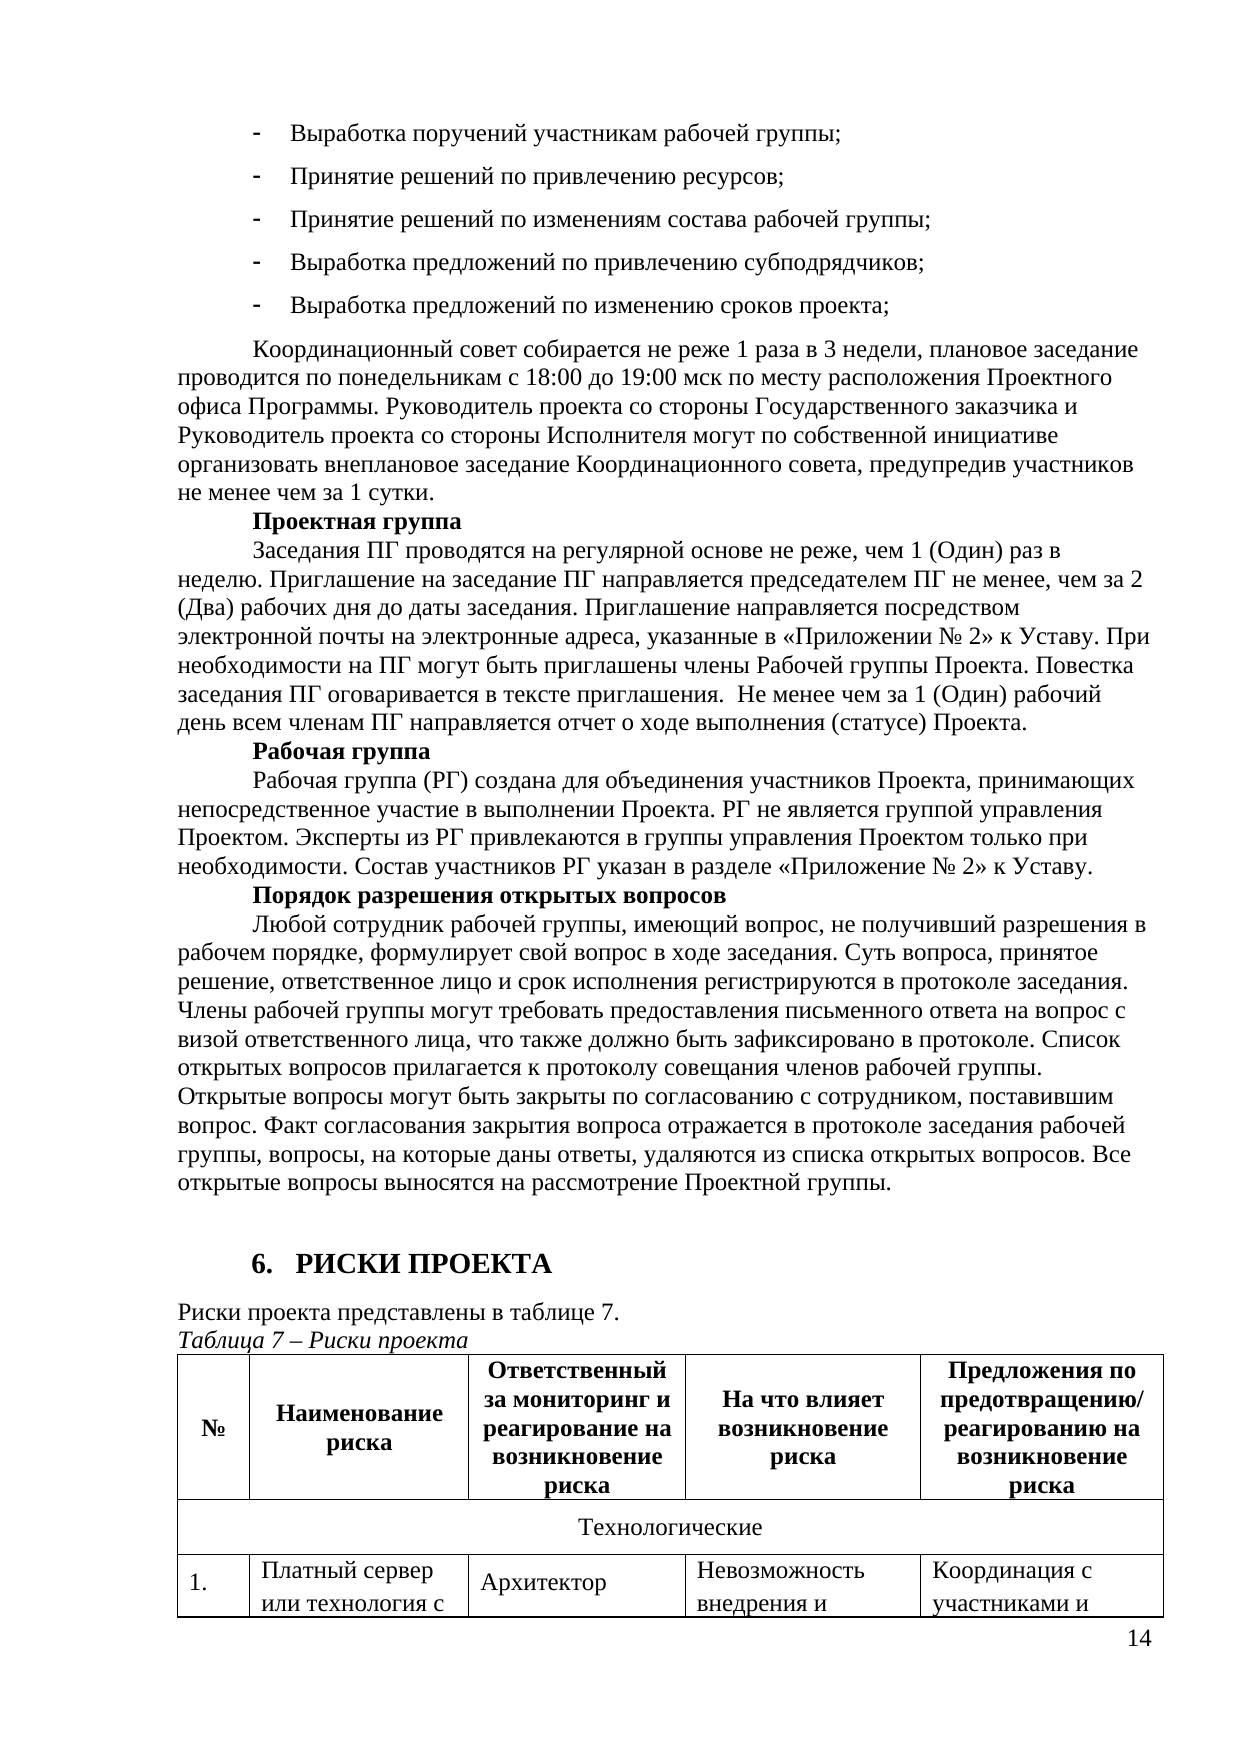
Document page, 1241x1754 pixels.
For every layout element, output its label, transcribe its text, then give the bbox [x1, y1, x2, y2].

text Риски проекта представлены в таблице 7. [177, 1297, 1152, 1325]
table_header Ответственный за мониторинг и реагирование на возникновение риска [469, 1355, 685, 1499]
list Принятие решений по изменениям состава рабочей группы; [252, 204, 1152, 233]
table_cell [178, 1555, 249, 1616]
text Порядок разрешения открытых вопросов [177, 880, 1152, 909]
text Любой сотрудник рабочей группы, имеющий вопрос, не получивший разрешения в рабочем порядке, формулирует свой вопрос в ходе заседания. Суть вопроса, принятое решение, ответственное лицо и срок исполнения регистрируются в протоколе заседания. Члены рабочей группы могут требовать предоставления письменного ответа на вопрос с визой ответственного лица, что также должно быть зафиксировано в протоколе. Список открытых вопросов прилагается к протоколу совещания членов рабочей группы. Открытые вопросы могут быть закрыты по согласованию с сотрудником, поставившим вопрос. Факт согласования закрытия вопроса отражается в протоколе заседания рабочей группы, вопросы, на которые даны ответы, удаляются из списка открытых вопросов. Все открытые вопросы выносятся на рассмотрение Проектной группы. [177, 909, 1152, 1196]
list Выработка предложений по изменению сроков проекта; [252, 291, 1152, 319]
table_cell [469, 1555, 685, 1616]
table_header Предложения по предотвращению/ реагированию на возникновение риска [921, 1355, 1163, 1499]
text Проектная группа [177, 506, 1152, 535]
list Принятие решений по привлечению ресурсов; [252, 161, 1152, 190]
list Выработка поручений участникам рабочей группы; [252, 118, 1152, 147]
text Риски проекта [251, 1246, 1152, 1280]
list Выработка предложений по привлечению субподрядчиков; [252, 247, 1152, 276]
table_header № [178, 1355, 249, 1499]
table_cell Технологические [178, 1500, 1163, 1554]
text Рабочая группа (РГ) создана для объединения участников Проекта, принимающих непосредственное участие в выполнении Проекта. РГ не является группой управления Проектом. Эксперты из РГ привлекаются в группы управления Проектом только при необходимости. Состав участников РГ указан в разделе «Приложение № 2» к Уставу. [177, 765, 1152, 880]
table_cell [686, 1555, 920, 1616]
text Заседания ПГ проводятся на регулярной основе не реже, чем 1 (Один) раз в неделю. Приглашение на заседание ПГ направляется председателем ПГ не менее, чем за 2 (Два) рабочих дня до даты заседания. Приглашение направляется посредством электронной почты на электронные адреса, указанные в «Приложении № 2» к Уставу. При необходимости на ПГ могут быть приглашены члены Рабочей группы Проекта. Повестка заседания ПГ оговаривается в тексте приглашения. Не менее чем за 1 (Один) рабочий день всем членам ПГ направляется отчет о ходе выполнения (статусе) Проекта. [177, 535, 1152, 736]
text Таблица 7 – Риски проекта [177, 1325, 1152, 1354]
table_header Наименование риска [250, 1355, 468, 1499]
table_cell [921, 1555, 1163, 1616]
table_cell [250, 1555, 468, 1616]
text Рабочая группа [177, 736, 1152, 765]
text Координационный совет собирается не реже 1 раза в 3 недели, плановое заседание проводится по понедельникам с 18:00 до 19:00 мск по месту расположения Проектного офиса Программы. Руководитель проекта со стороны Государственного заказчика и Руководитель проекта со стороны Исполнителя могут по собственной инициативе организовать внеплановое заседание Координационного совета, предупредив участников не менее чем за 1 сутки. [177, 334, 1152, 506]
table_header На что влияет возникновение риска [686, 1355, 920, 1499]
